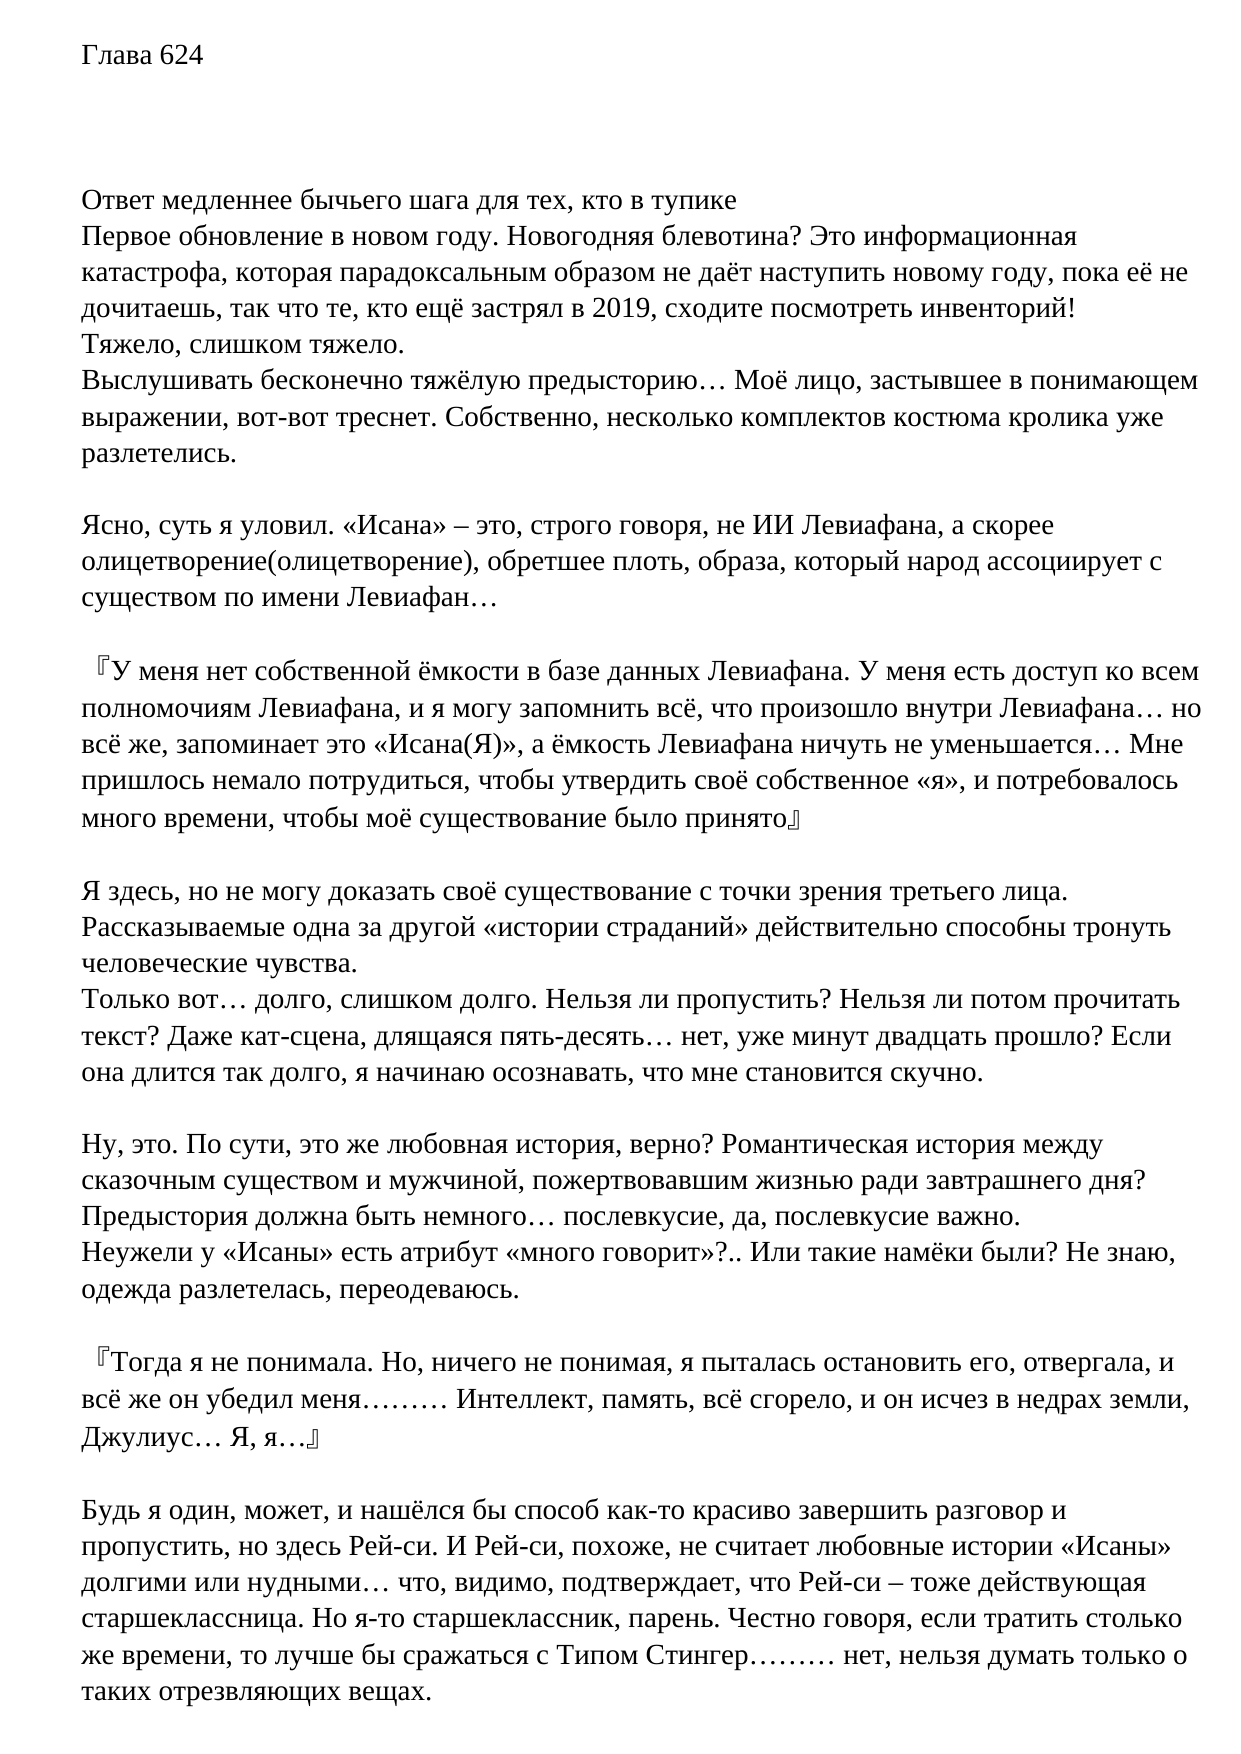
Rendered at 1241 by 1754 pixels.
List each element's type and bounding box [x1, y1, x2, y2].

text [81, 37, 1215, 1743]
